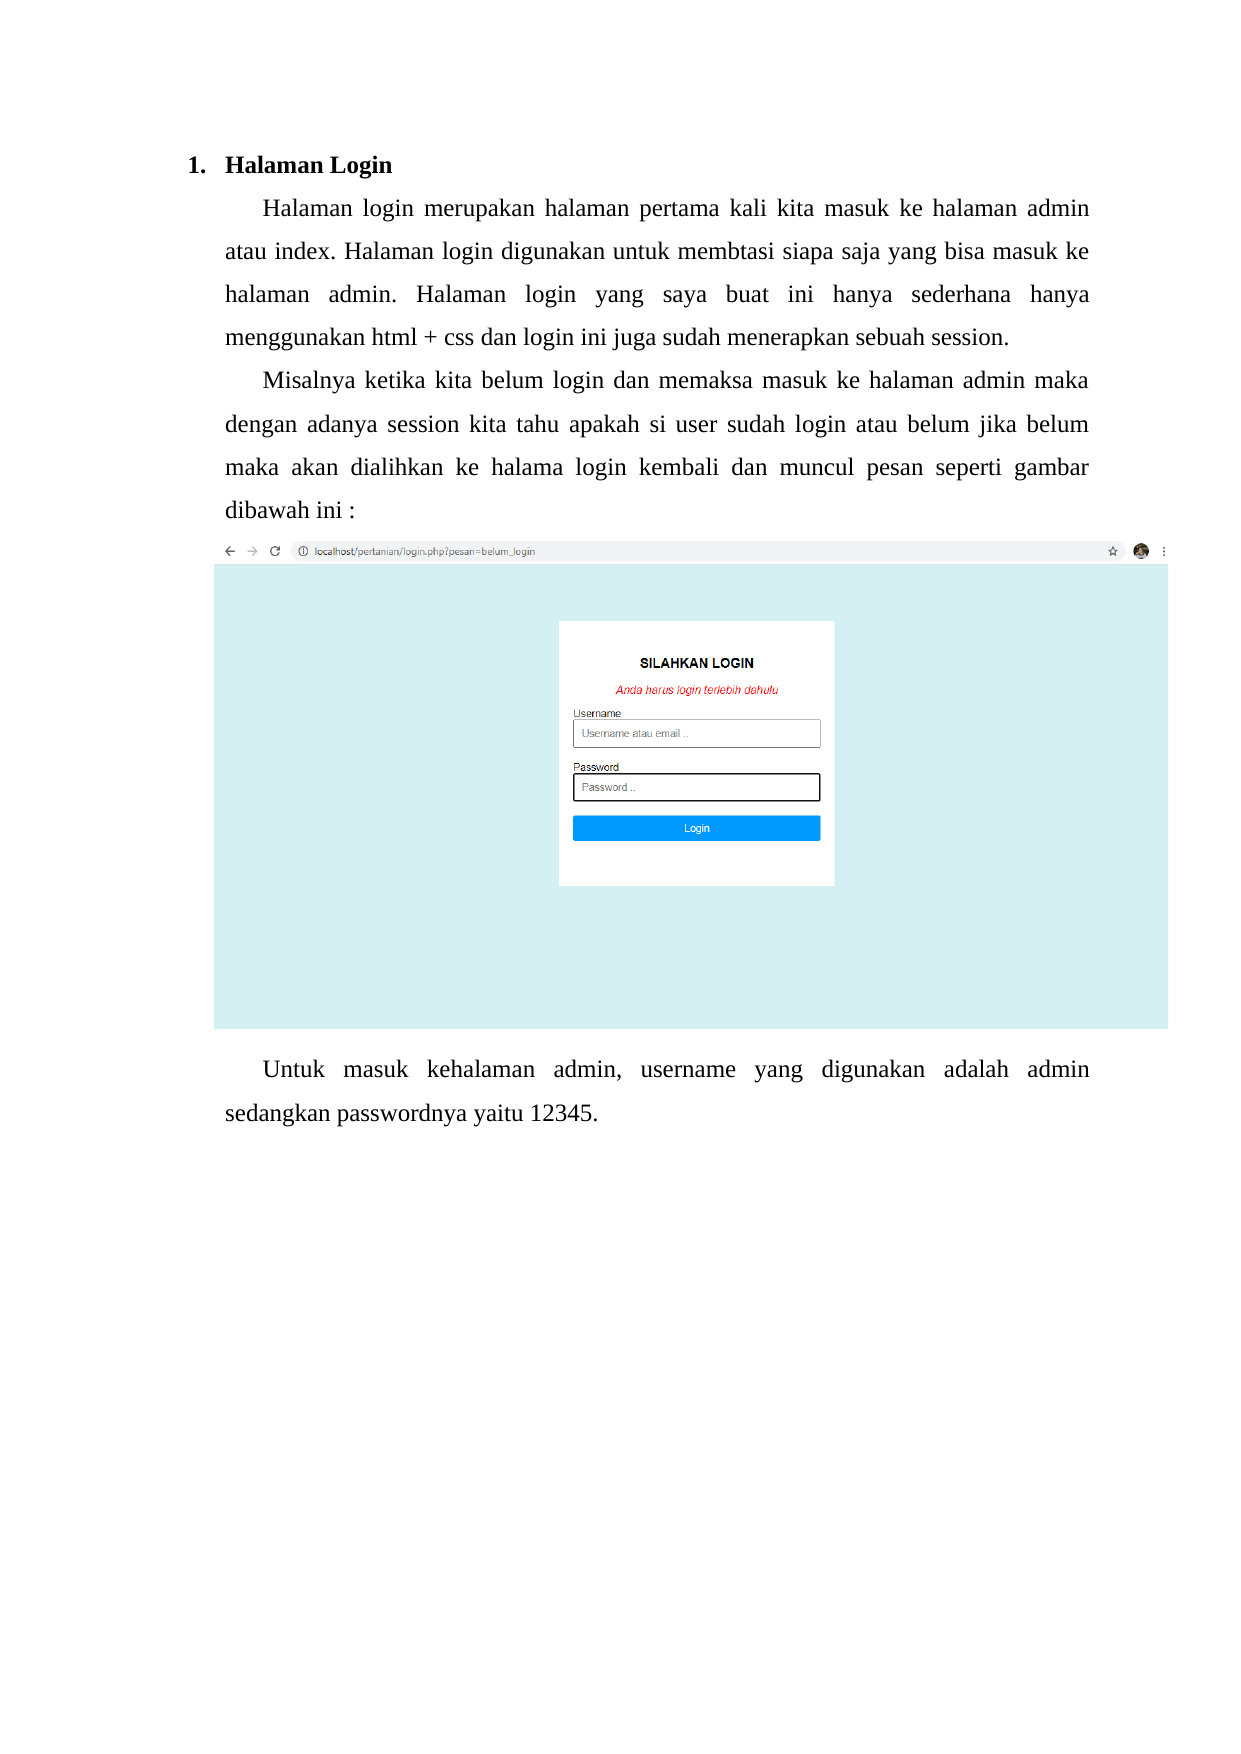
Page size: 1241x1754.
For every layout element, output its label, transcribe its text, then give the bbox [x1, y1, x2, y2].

list Misalnya ketika kita belum login dan memaksa masuk ke halaman admin maka dengan adanya session kita tahu apakah si user sudah login atau belum jika belum maka akan dialihkan ke halama login kembali dan muncul pesan seperti gambar dibawah ini : [225, 366, 1090, 524]
picture [214, 539, 1169, 1029]
list Untuk masuk kehalaman admin, username yang digunakan adalah admin sedangkan passwordnya yaitu 12345. [225, 1054, 1090, 1126]
list Halaman login merupakan halaman pertama kali kita masuk ke halaman admin atau index. Halaman login digunakan untuk membtasi siapa saja yang bisa masuk ke halaman admin. Halaman login yang saya buat ini hanya sederhana hanya menggunakan html + css dan login ini juga sudah menerapkan sebuah session. [225, 193, 1090, 351]
list Halaman Login [187, 150, 1090, 179]
